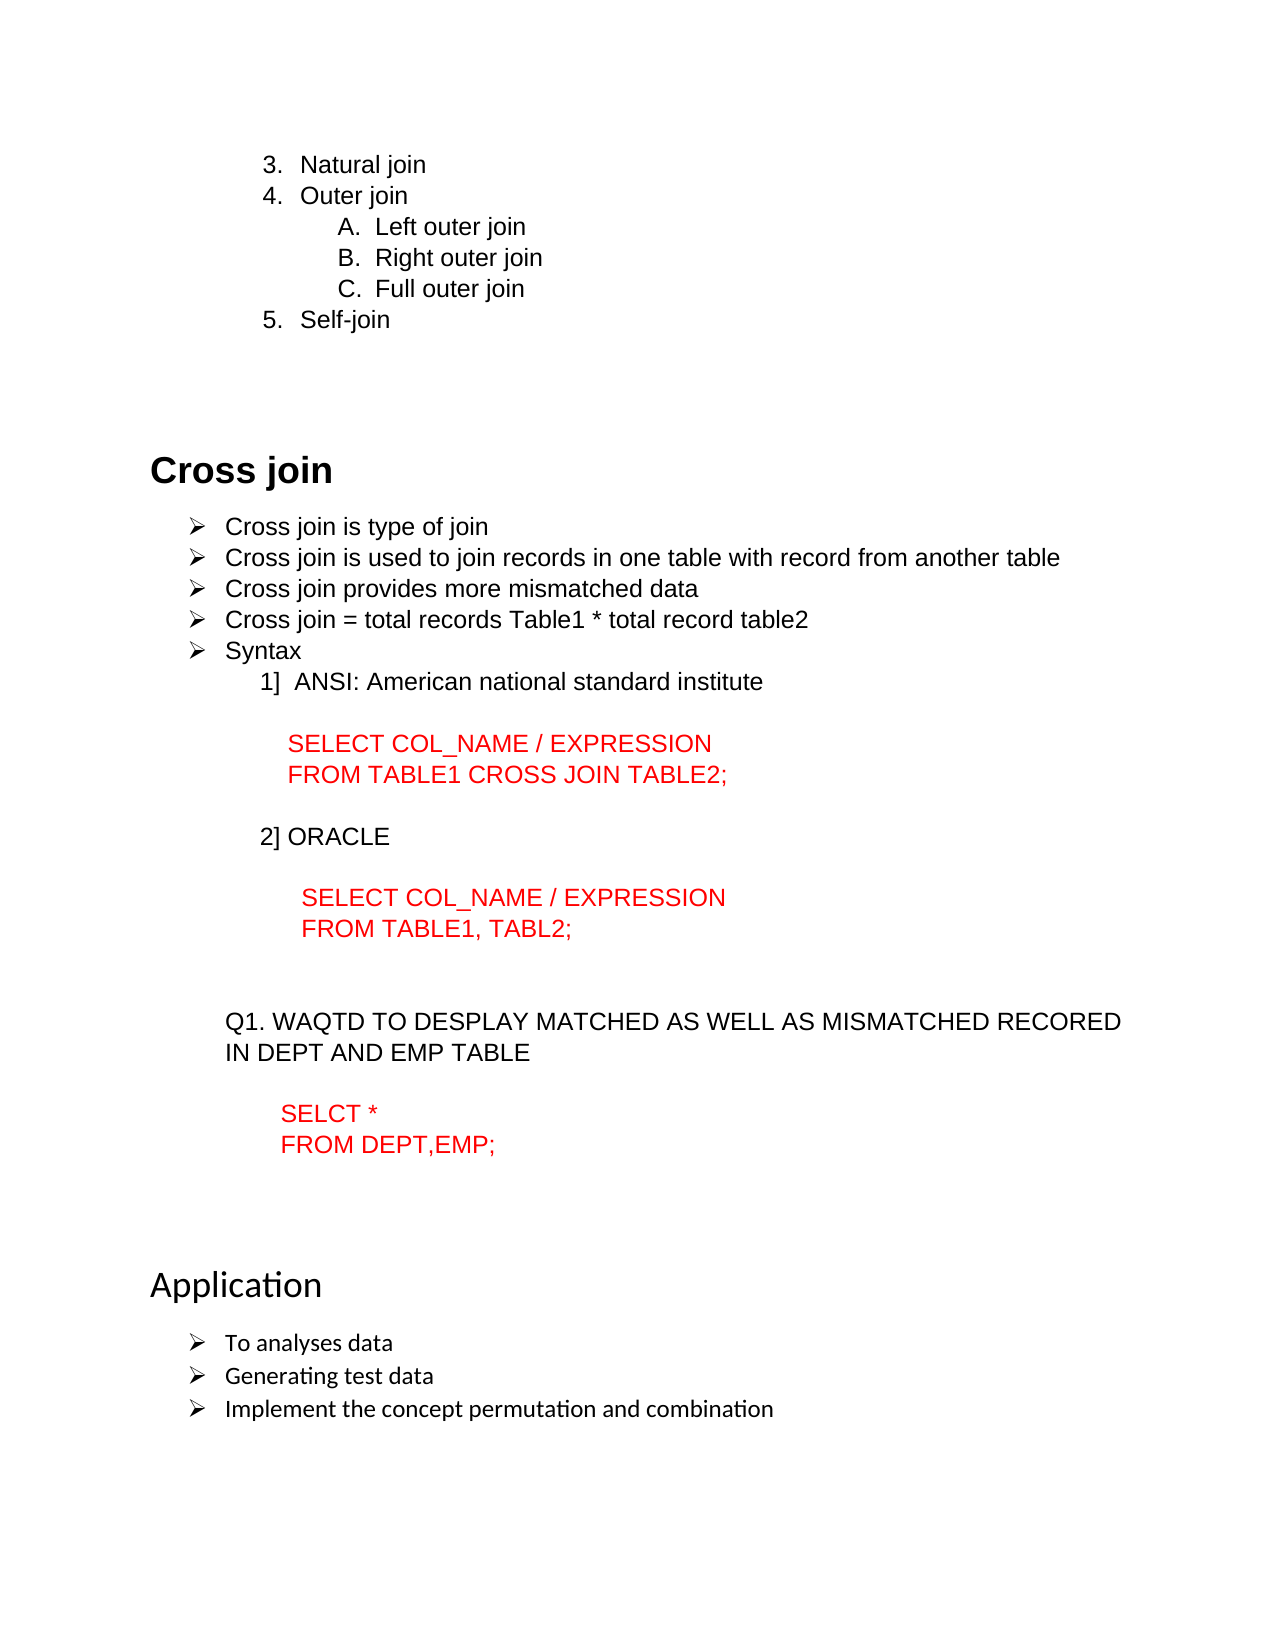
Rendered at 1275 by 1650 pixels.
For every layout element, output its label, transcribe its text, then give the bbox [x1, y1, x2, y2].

list Generating test data [187, 1360, 1125, 1390]
list SELECT COL_NAME / EXPRESSION [225, 883, 1125, 912]
text Application [150, 1261, 1125, 1307]
list FROM TABLE1, TABL2; [225, 914, 1125, 943]
list SELCT * [225, 1099, 1125, 1128]
list Implement the concept permutation and combination [187, 1393, 1125, 1423]
list 1] ANSI: American national standard institute [225, 667, 1125, 696]
list SELECT COL_NAME / EXPRESSION [225, 728, 1125, 757]
text Cross join [150, 448, 1125, 491]
list Right outer join [337, 243, 1125, 272]
list Cross join is type of join [187, 512, 1125, 540]
list Q1. WAQTD TO DESPLAY MATCHED AS WELL AS MISMATCHED RECORED IN DEPT AND EMP TABLE [225, 1007, 1125, 1067]
list Cross join provides more mismatched data [187, 574, 1125, 603]
list Syntax [187, 636, 1125, 665]
list Outer join [262, 181, 1125, 210]
list Natural join [262, 150, 1125, 179]
list FROM DEPT,EMP; [225, 1130, 1125, 1159]
list 2] ORACLE [225, 822, 1125, 850]
list Self-join [262, 305, 1125, 334]
list Left outer join [337, 212, 1125, 241]
list FROM TABLE1 CROSS JOIN TABLE2; [225, 759, 1125, 788]
list Cross join is used to join records in one table with record from another table [187, 543, 1125, 572]
list Cross join = total records Table1 * total record table2 [187, 605, 1125, 634]
list To analyses data [187, 1327, 1125, 1357]
list Full outer join [337, 274, 1125, 303]
